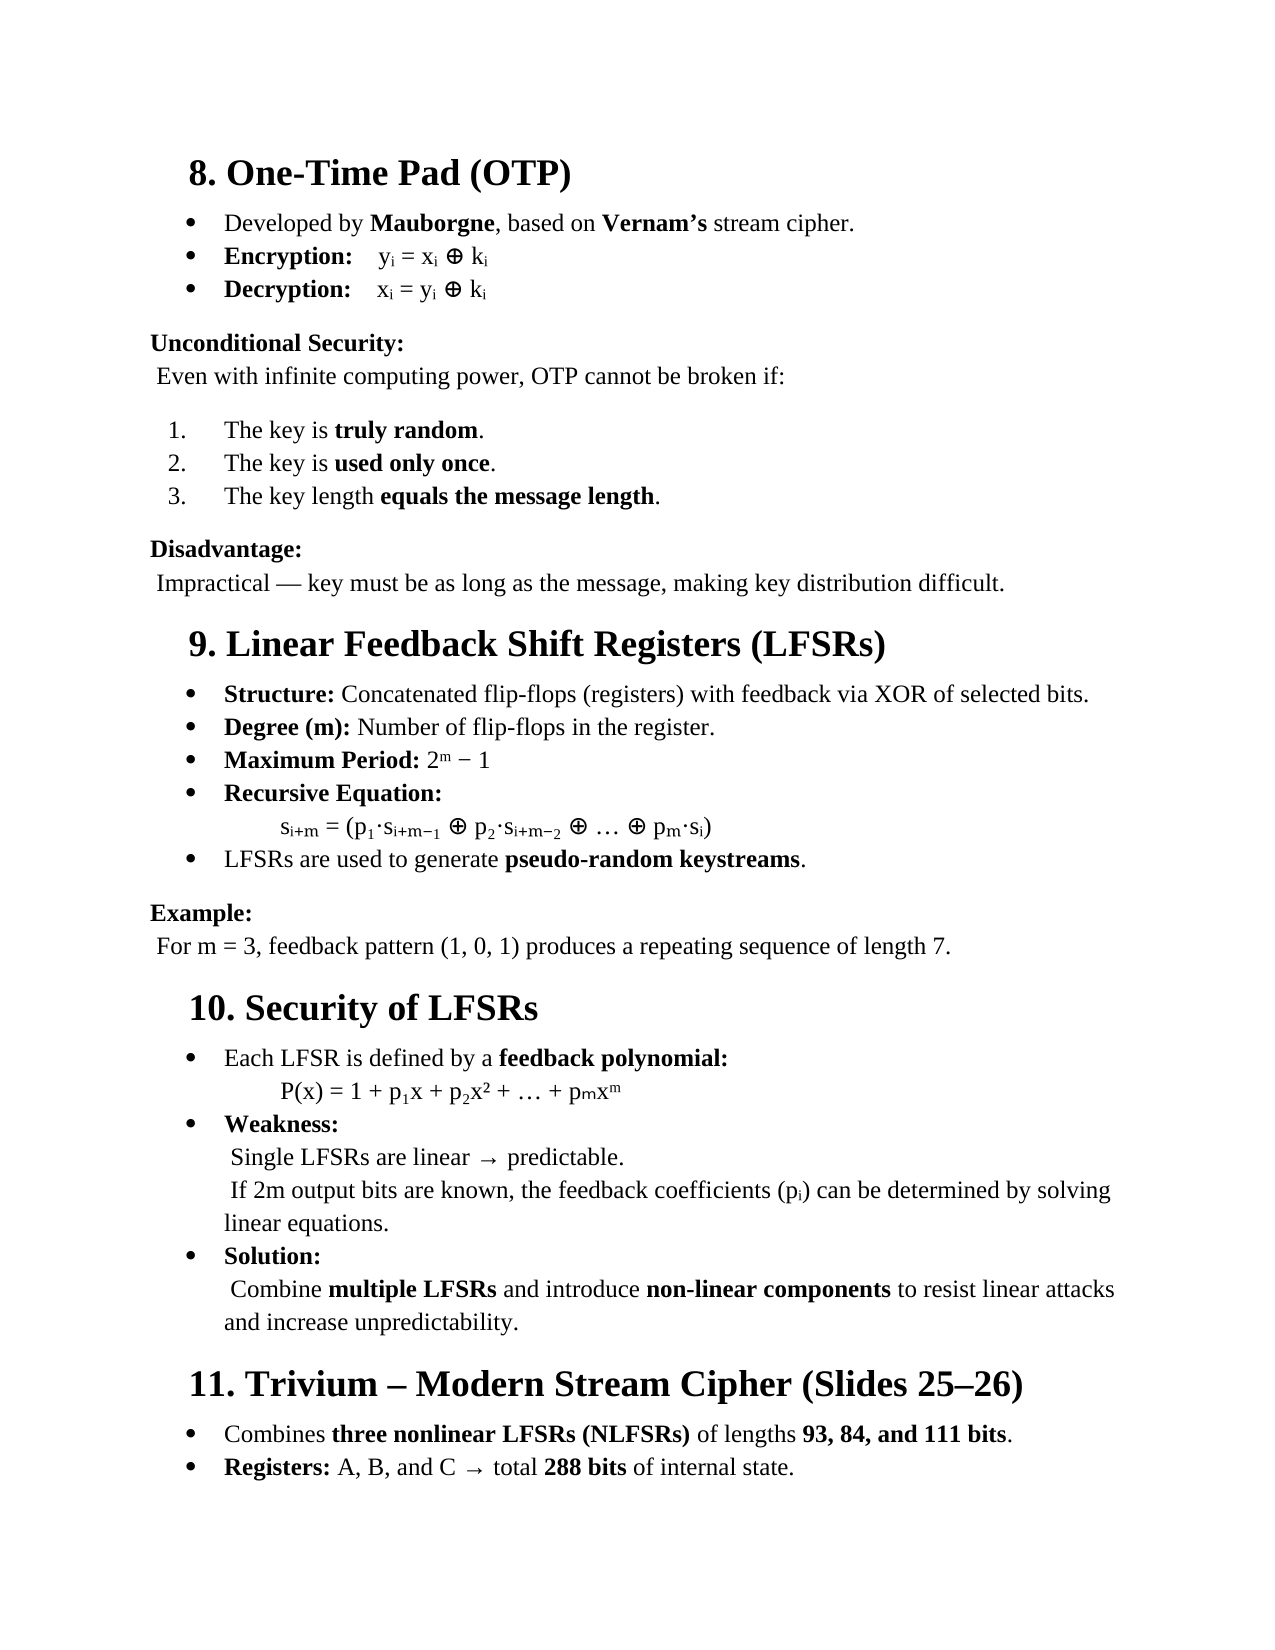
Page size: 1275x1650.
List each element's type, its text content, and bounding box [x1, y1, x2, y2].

list The key is truly random. [186, 415, 1125, 443]
list LFSRs are used to generate pseudo-random keystreams. [186, 844, 1125, 873]
list The key is used only once. [186, 448, 1125, 476]
text Unconditional Security: Even with infinite computing power, OTP cannot be broken if: [150, 328, 1125, 389]
list Recursive Equation: sᵢ₊ₘ = (p₁·sᵢ₊ₘ₋₁ ⊕ p₂·sᵢ₊ₘ₋₂ ⊕ … ⊕ pₘ·sᵢ) [186, 778, 1125, 840]
list Combines three nonlinear LFSRs (NLFSRs) of lengths 93, 84, and 111 bits. [186, 1419, 1125, 1448]
list Weakness: Single LFSRs are linear → predictable. If 2m output bits are known, the feedback coefficients (pᵢ) can be determined by solving linear equations. [186, 1109, 1125, 1237]
list Solution: Combine multiple LFSRs and introduce non-linear components to resist linear attacks and increase unpredictability. [186, 1241, 1125, 1336]
list Maximum Period: 2ᵐ − 1 [186, 745, 1125, 774]
text Example: For m = 3, feedback pattern (1, 0, 1) produces a repeating sequence of length 7. [150, 898, 1125, 960]
list Each LFSR is defined by a feedback polynomial: P(x) = 1 + p₁x + p₂x² + … + pₘxᵐ [186, 1043, 1125, 1105]
list Encryption: yᵢ = xᵢ ⊕ kᵢ [186, 241, 1125, 270]
list Registers: A, B, and C → total 288 bits of internal state. [186, 1452, 1125, 1481]
list Decryption: xᵢ = yᵢ ⊕ kᵢ [186, 274, 1125, 303]
subtitle 🔹 11. Trivium – Modern Stream Cipher (Slides 25–26) [150, 1361, 1125, 1404]
subtitle 🔹 9. Linear Feedback Shift Registers (LFSRs) [150, 621, 1125, 664]
list The key length equals the message length. [186, 481, 1125, 509]
text Disadvantage: Impractical — key must be as long as the message, making key distribution difficult. [150, 534, 1125, 596]
list Developed by Mauborgne, based on Vernam’s stream cipher. [186, 208, 1125, 237]
subtitle 🔹 8. One-Time Pad (OTP) [150, 150, 1125, 193]
list Structure: Concatenated flip-flops (registers) with feedback via XOR of selected bits. [186, 679, 1125, 708]
list Degree (m): Number of flip-flops in the register. [186, 712, 1125, 741]
subtitle 🔹 10. Security of LFSRs [150, 985, 1125, 1028]
